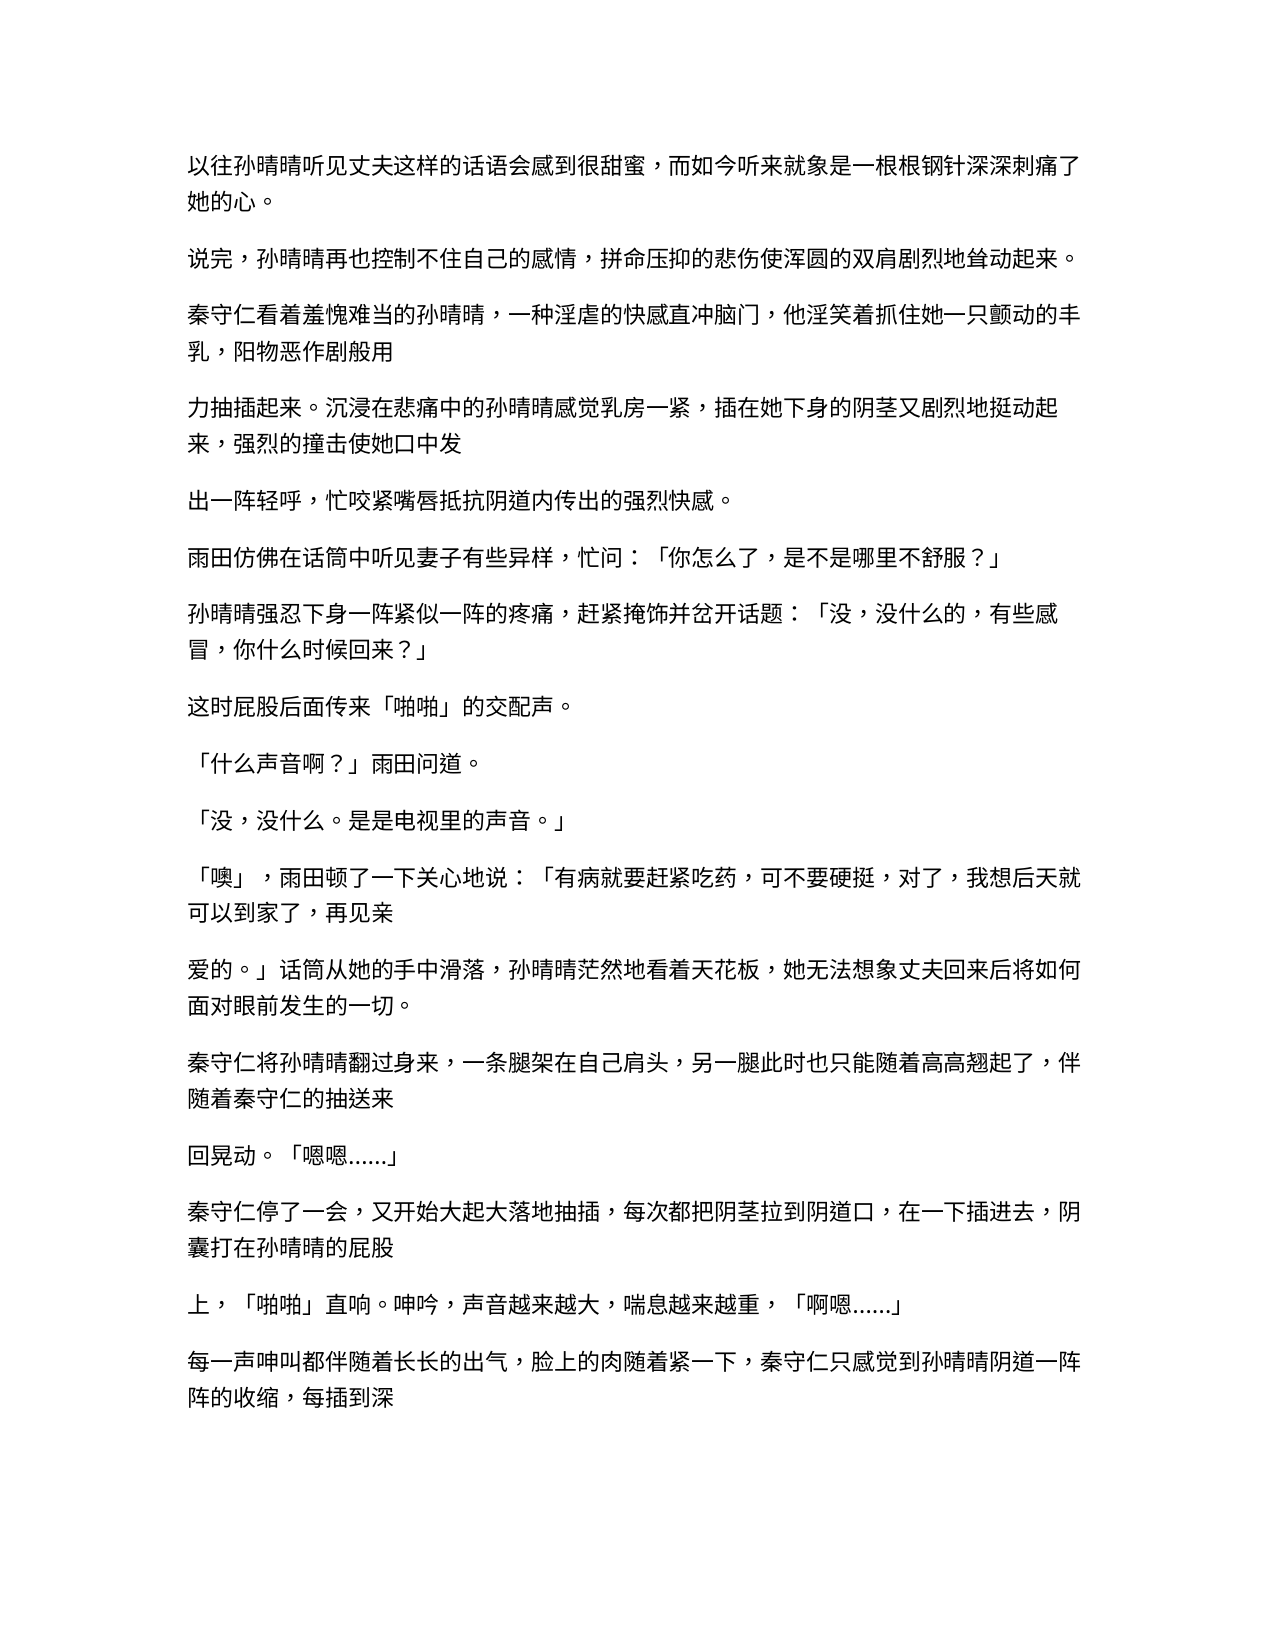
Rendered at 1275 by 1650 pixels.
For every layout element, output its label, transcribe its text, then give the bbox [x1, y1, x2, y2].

text 以往孙晴晴听见丈夫这样的话语会感到很甜蜜，而如今听来就象是一根根钢针深深刺痛了她的心。 [187, 150, 1087, 217]
text 说完，孙晴晴再也控制不住自己的感情，拼命压抑的悲伤使浑圆的双肩剧烈地耸动起来。 [187, 243, 1087, 274]
text 回晃动。「嗯嗯……」 [187, 1139, 1087, 1171]
text 「没，没什么。是是电视里的声音。」 [187, 805, 1087, 836]
text 上，「啪啪」直响。呻吟，声音越来越大，喘息越来越重，「啊嗯……」 [187, 1289, 1087, 1320]
text 「什么声音啊？」雨田问道。 [187, 748, 1087, 779]
text 「噢」，雨田顿了一下关心地说：「有病就要赶紧吃药，可不要硬挺，对了，我想后天就可以到家了，再见亲 [187, 861, 1087, 929]
text 力抽插起来。沉浸在悲痛中的孙晴晴感觉乳房一紧，插在她下身的阴茎又剧烈地挺动起来，强烈的撞击使她口中发 [187, 392, 1087, 459]
text 出一阵轻呼，忙咬紧嘴唇抵抗阴道内传出的强烈快感。 [187, 485, 1087, 516]
text 秦守仁停了一会，又开始大起大落地抽插，每次都把阴茎拉到阴道口，在一下插进去，阴囊打在孙晴晴的屁股 [187, 1196, 1087, 1263]
text 孙晴晴强忍下身一阵紧似一阵的疼痛，赶紧掩饰并岔开话题：「没，没什么的，有些感冒，你什么时候回来？」 [187, 598, 1087, 666]
text 雨田仿佛在话筒中听见妻子有些异样，忙问：「你怎么了，是不是哪里不舒服？」 [187, 542, 1087, 573]
text 秦守仁看着羞愧难当的孙晴晴，一种淫虐的快感直冲脑门，他淫笑着抓住她一只颤动的丰乳，阳物恶作剧般用 [187, 299, 1087, 367]
text 秦守仁将孙晴晴翻过身来，一条腿架在自己肩头，另一腿此时也只能随着高高翘起了，伴随着秦守仁的抽送来 [187, 1047, 1087, 1114]
text 每一声呻叫都伴随着长长的出气，脸上的肉随着紧一下，秦守仁只感觉到孙晴晴阴道一阵阵的收缩，每插到深 [187, 1346, 1087, 1413]
text 这时屁股后面传来「啪啪」的交配声。 [187, 691, 1087, 722]
text 爱的。」话筒从她的手中滑落，孙晴晴茫然地看着天花板，她无法想象丈夫回来后将如何面对眼前发生的一切。 [187, 954, 1087, 1021]
